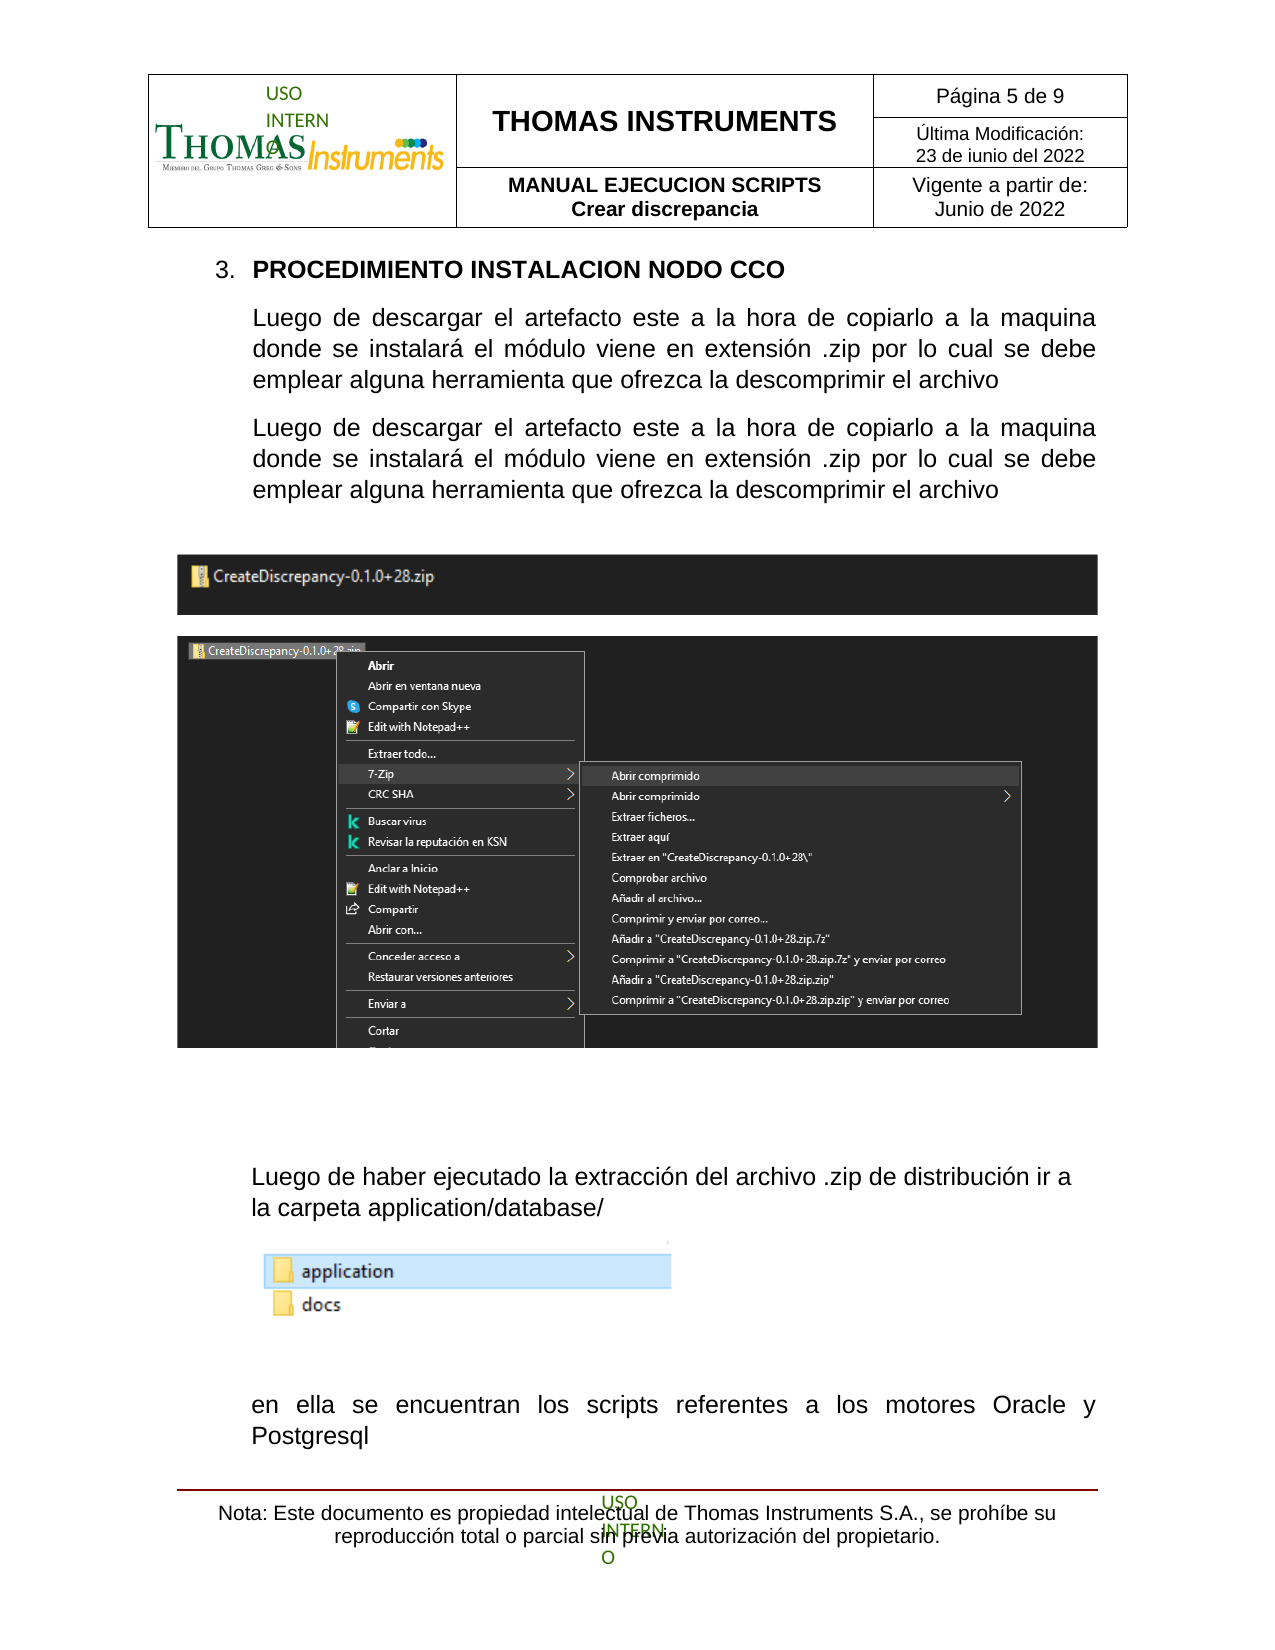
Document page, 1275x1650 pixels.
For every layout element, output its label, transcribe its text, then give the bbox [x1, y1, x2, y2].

text Luego de descargar el artefacto este a la hora de copiarlo a la maquina donde se instalará el módulo viene en extensión .zip por lo cual se debe emplear alguna herramienta que ofrezca la descomprimir el archivo [252, 413, 1098, 503]
picture [251, 1240, 672, 1324]
picture [150, 120, 448, 178]
picture [177, 633, 1098, 1048]
text Luego de descargar el artefacto este a la hora de copiarlo a la maquina donde se instalará el módulo viene en extensión .zip por lo cual se debe emplear alguna herramienta que ofrezca la descomprimir el archivo [252, 303, 1098, 394]
picture [177, 552, 1098, 615]
text en ella se encuentran los scripts referentes a los motores Oracle y Postgresql [251, 1390, 1098, 1450]
text Luego de haber ejecutado la extracción del archivo .zip de distribución ir a la carpeta application/database/ [251, 1162, 1098, 1222]
list PROCEDIMIENTO INSTALACION NODO CCO [215, 255, 1098, 284]
